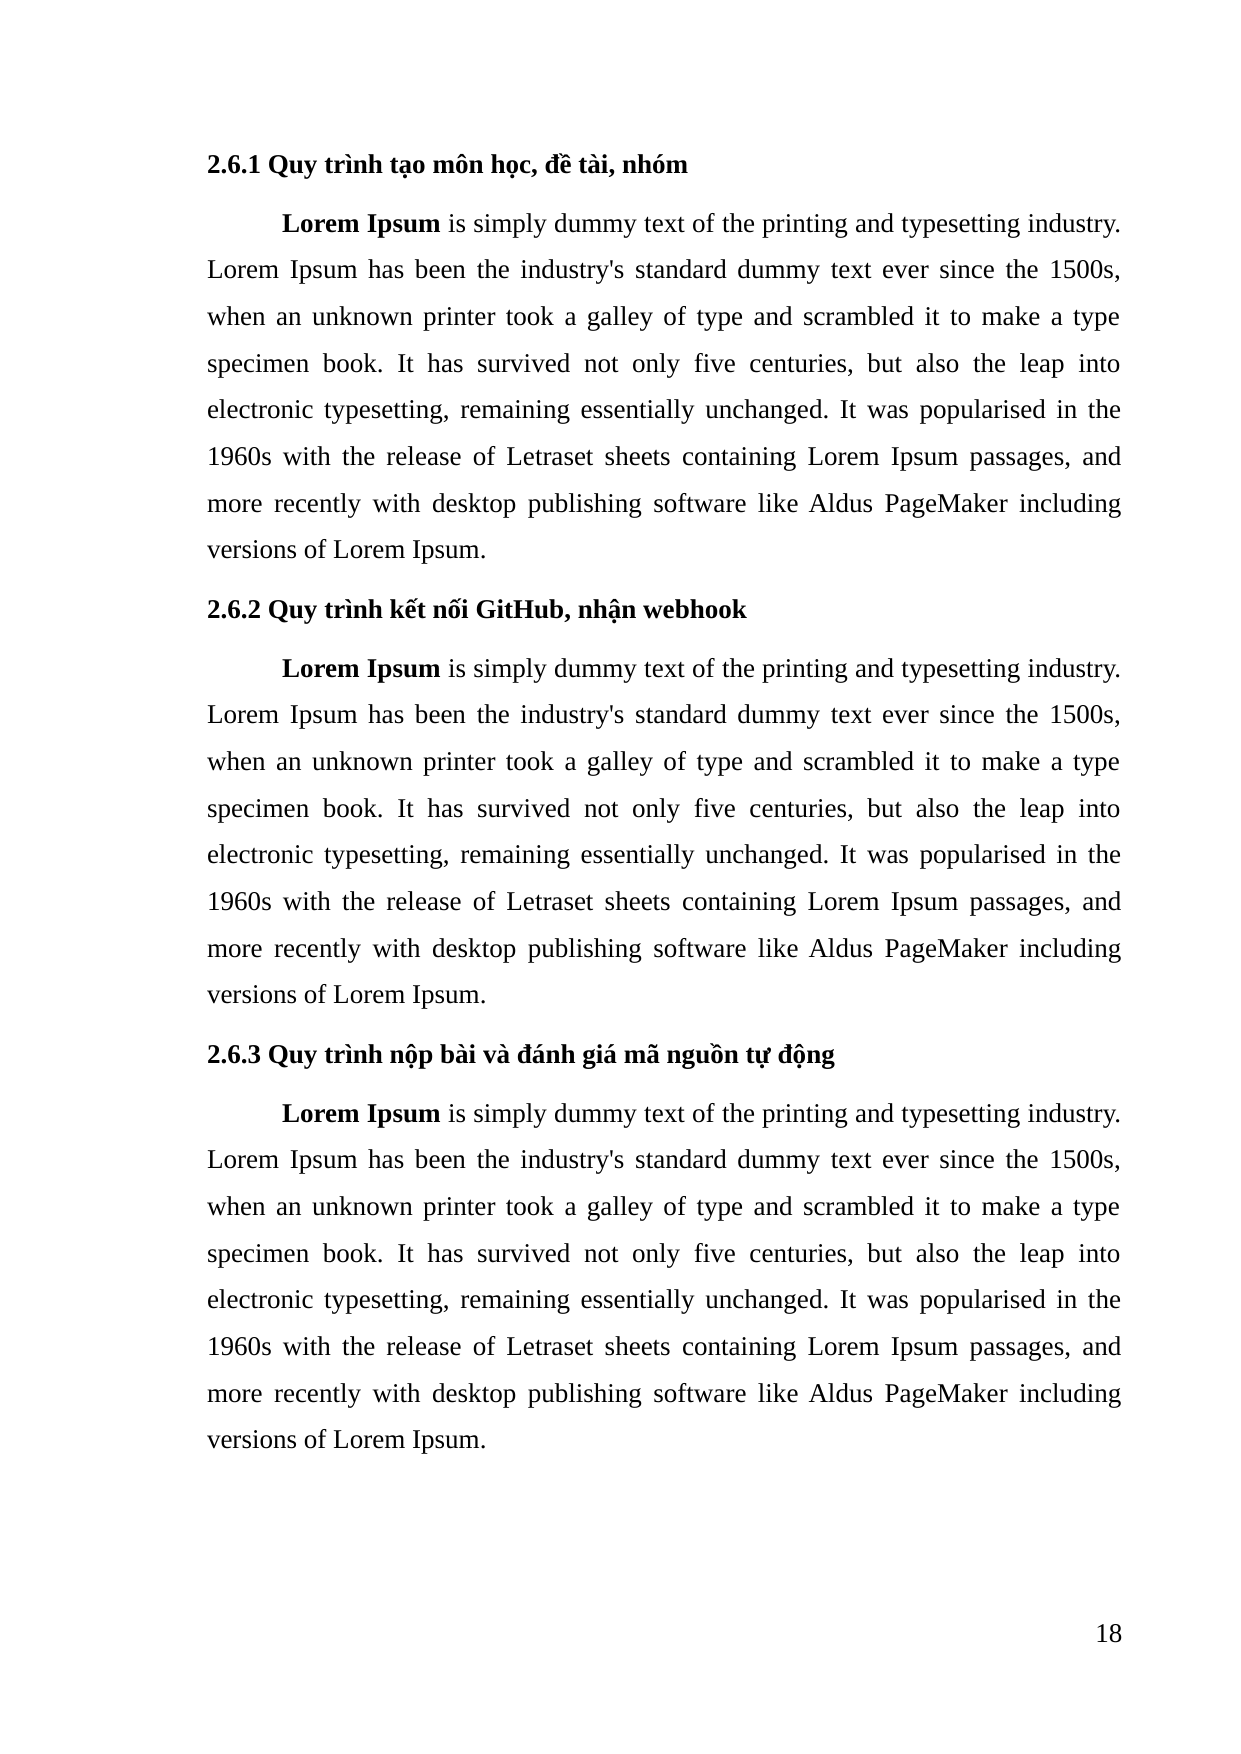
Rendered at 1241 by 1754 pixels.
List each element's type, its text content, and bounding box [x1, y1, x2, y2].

subtitle Quy trình nộp bài và đánh giá mã nguồn tự động [207, 1038, 1122, 1069]
subtitle Quy trình tạo môn học, đề tài, nhóm [207, 148, 1122, 179]
subtitle Quy trình kết nối GitHub, nhận webhook [207, 593, 1122, 624]
